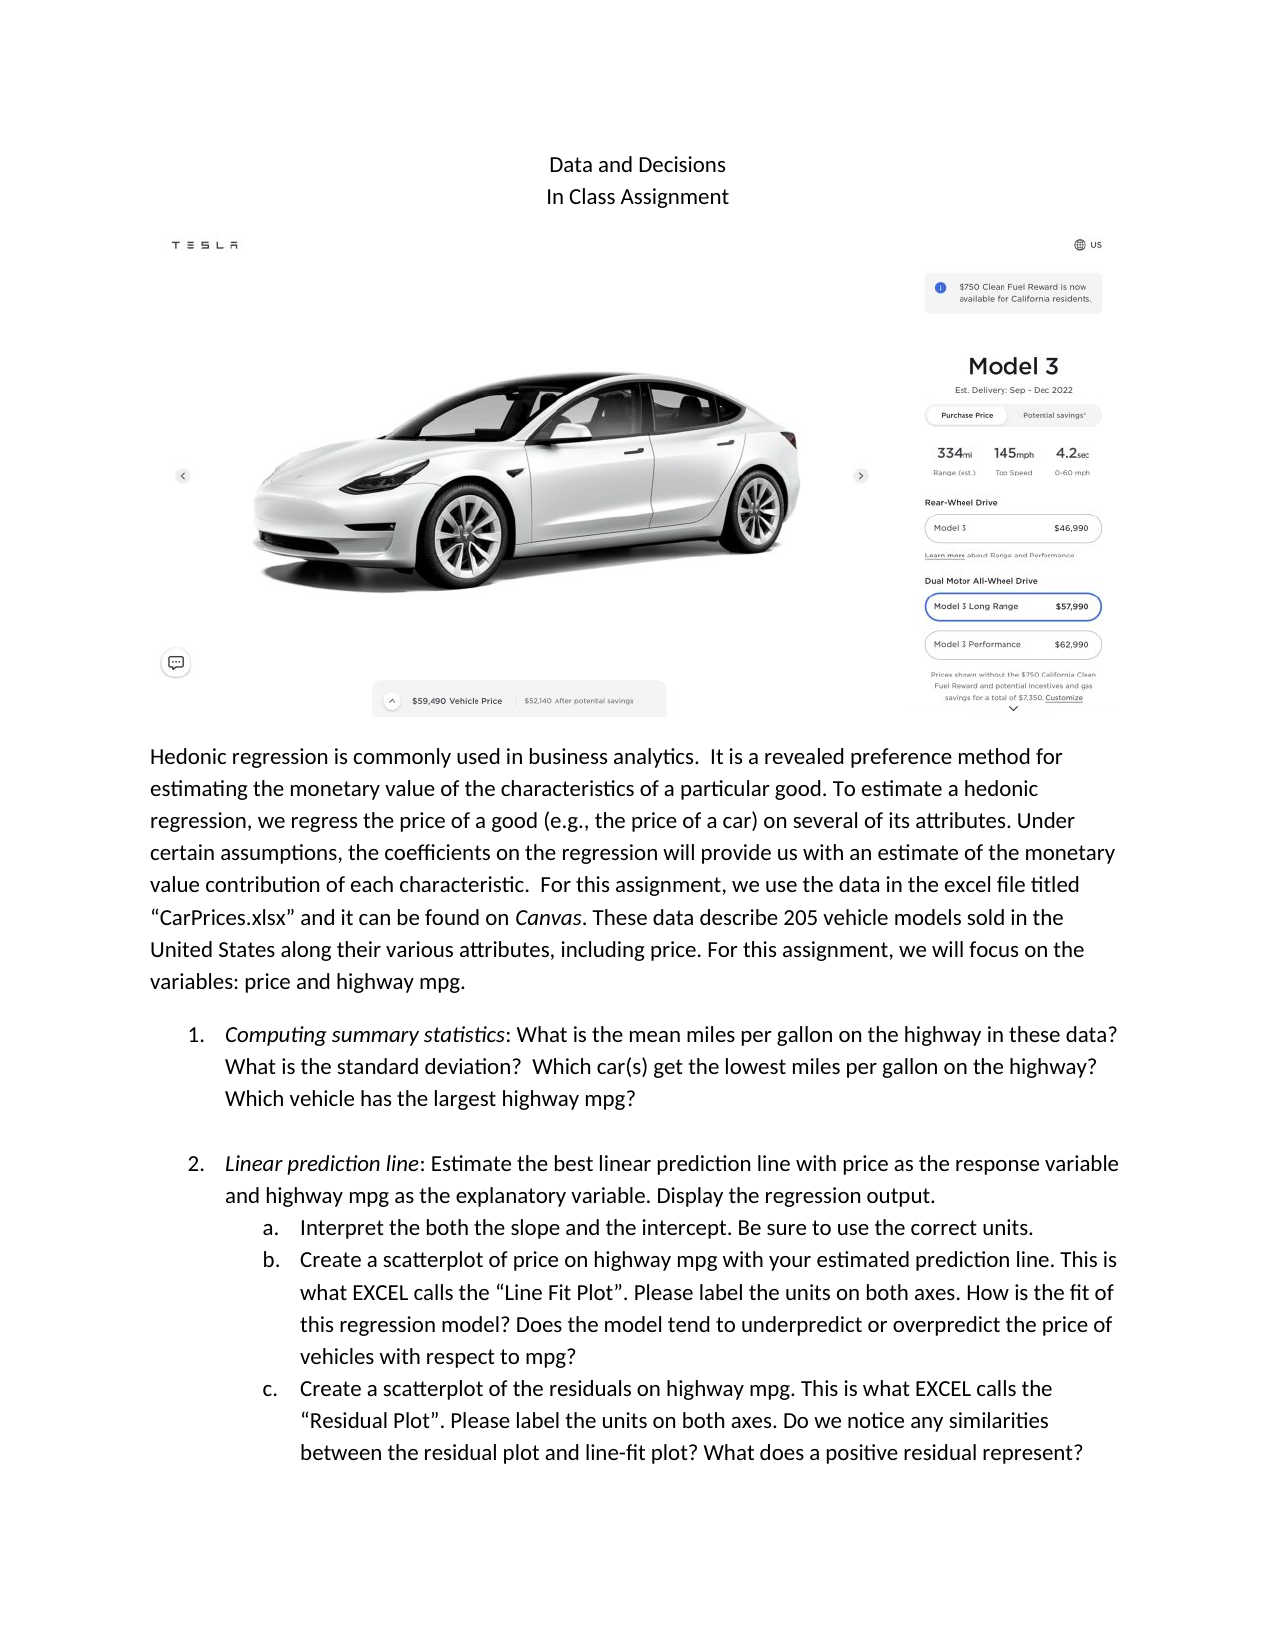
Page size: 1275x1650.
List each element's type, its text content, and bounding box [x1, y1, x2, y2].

text Data and Decisions [150, 150, 1125, 178]
list Create a scatterplot of the residuals on highway mpg. This is what EXCEL calls the “Residual Plot”. Please label the units on both axes. Do we notice any similarities between the residual plot and line-fit plot? What does a positive residual represent? [262, 1374, 1125, 1467]
text In Class Assignment [150, 182, 1125, 210]
picture [150, 235, 1125, 717]
list Interpret the both the slope and the intercept. Be sure to use the correct units. [262, 1213, 1125, 1241]
list Create a scatterplot of price on highway mpg with your estimated prediction line. This is what EXCEL calls the “Line Fit Plot”. Please label the units on both axes. How is the fit of this regression model? Does the model tend to underpredict or overpredict the price of vehicles with respect to mpg? [262, 1245, 1125, 1370]
list Computing summary statistics: What is the mean miles per gallon on the highway in these data? What is the standard deviation? Which car(s) get the lowest miles per gallon on the highway? Which vehicle has the largest highway mpg? [187, 1020, 1125, 1112]
text Hedonic regression is commonly used in business analytics. It is a revealed preference method for estimating the monetary value of the characteristics of a particular good. To estimate a hedonic regression, we regress the price of a good (e.g., the price of a car) on several of its attributes. Under certain assumptions, the coefficients on the regression will provide us with an estimate of the monetary value contribution of each characteristic. For this assignment, we use the data in the excel file titled “CarPrices.xlsx” and it can be found on Canvas. These data describe 205 vehicle models sold in the United States along their various attributes, including price. For this assignment, we will focus on the variables: price and highway mpg. [150, 742, 1125, 995]
list Linear prediction line: Estimate the best linear prediction line with price as the response variable and highway mpg as the explanatory variable. Display the regression output. [187, 1149, 1125, 1209]
